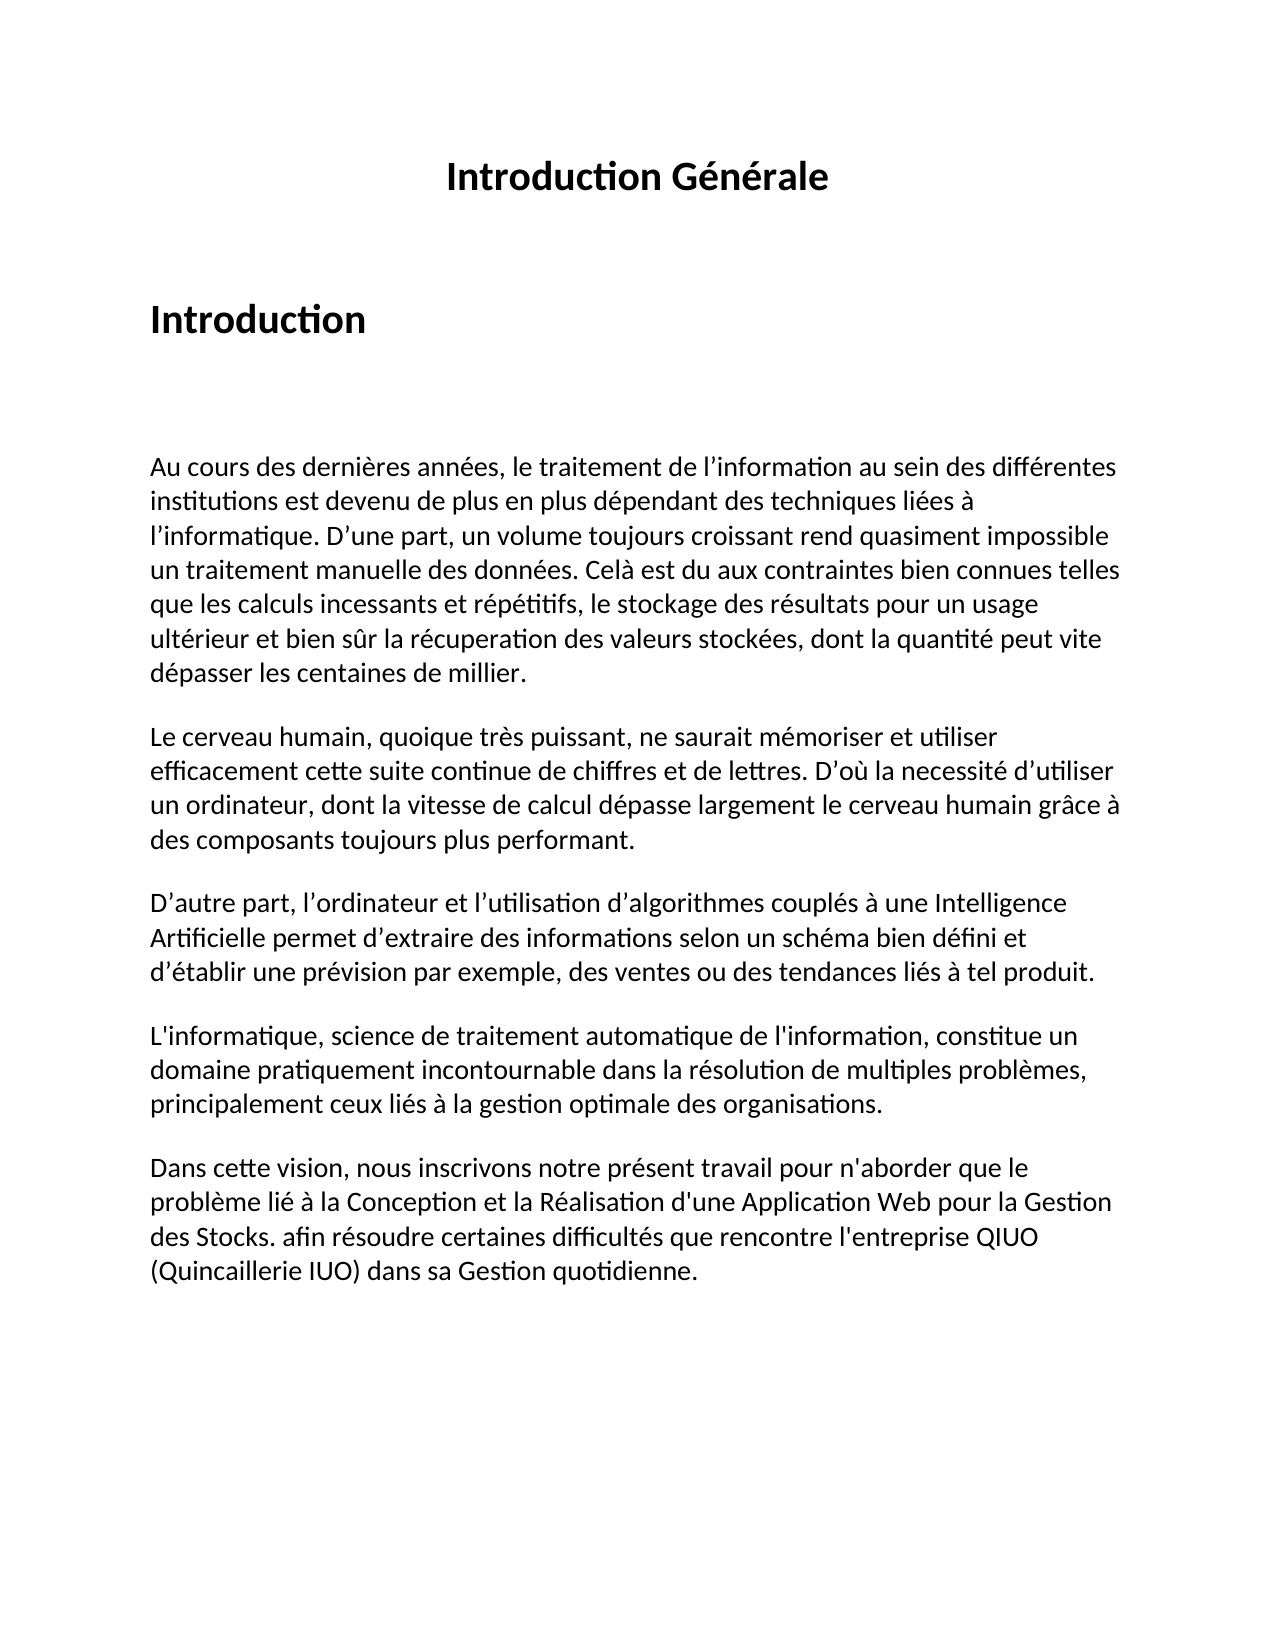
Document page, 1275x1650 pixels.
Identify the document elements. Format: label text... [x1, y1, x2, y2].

text D’autre part, l’ordinateur et l’utilisation d’algorithmes couplés à une Intelligence Artificielle permet d’extraire des informations selon un schéma bien défini et d’établir une prévision par exemple, des ventes ou des tendances liés à tel produit. [150, 885, 1125, 988]
text L'informatique, science de traitement automatique de l'information, constitue un domaine pratiquement incontournable dans la résolution de multiples problèmes, principalement ceux liés à la gestion optimale des organisations. [150, 1017, 1125, 1121]
text Dans cette vision, nous inscrivons notre présent travail pour n'aborder que le problème lié à la Conception et la Réalisation d'une Application Web pour la Gestion des Stocks. afin résoudre certaines difficultés que rencontre l'entreprise QIUO (Quincaillerie IUO) dans sa Gestion quotidienne. [150, 1150, 1125, 1287]
text Introduction [150, 293, 1125, 344]
text Le cerveau humain, quoique très puissant, ne saurait mémoriser et utiliser efficacement cette suite continue de chiffres et de lettres. D’où la necessité d’utiliser un ordinateur, dont la vitesse de calcul dépasse largement le cerveau humain grâce à des composants toujours plus performant. [150, 718, 1125, 856]
text Au cours des dernières années, le traitement de l’information au sein des différentes institutions est devenu de plus en plus dépendant des techniques liées à l’informatique. D’une part, un volume toujours croissant rend quasiment impossible un traitement manuelle des données. Celà est du aux contraintes bien connues telles que les calculs incessants et répétitifs, le stockage des résultats pour un usage ultérieur et bien sûr la récuperation des valeurs stockées, dont la quantité peut vite dépasser les centaines de millier. [150, 449, 1125, 689]
text Introduction Générale [150, 150, 1125, 201]
